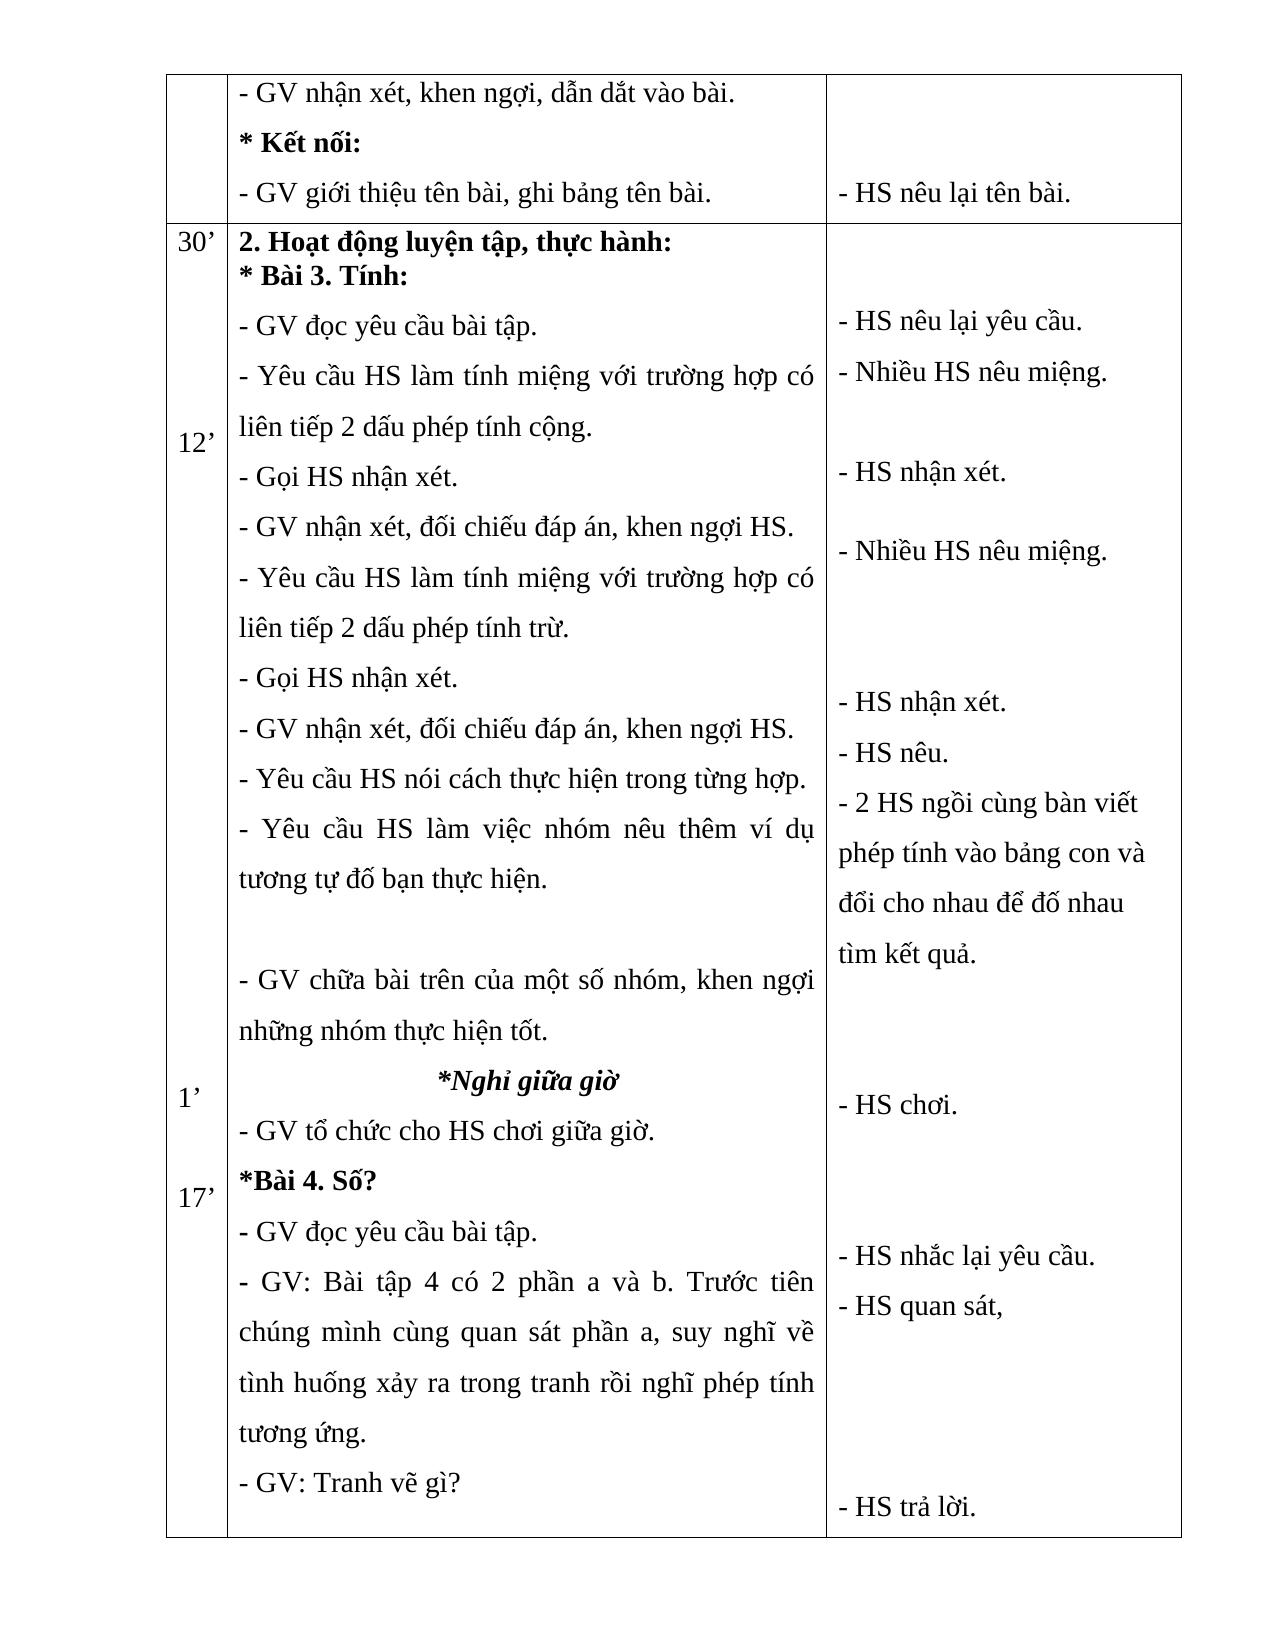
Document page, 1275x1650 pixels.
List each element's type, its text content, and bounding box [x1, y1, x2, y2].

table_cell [228, 224, 826, 1537]
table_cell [827, 75, 1181, 223]
table_cell 30’ 12’ 1’ 17’ [167, 224, 227, 1537]
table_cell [228, 75, 826, 223]
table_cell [827, 224, 1181, 1537]
table_cell 5’ [167, 75, 227, 223]
